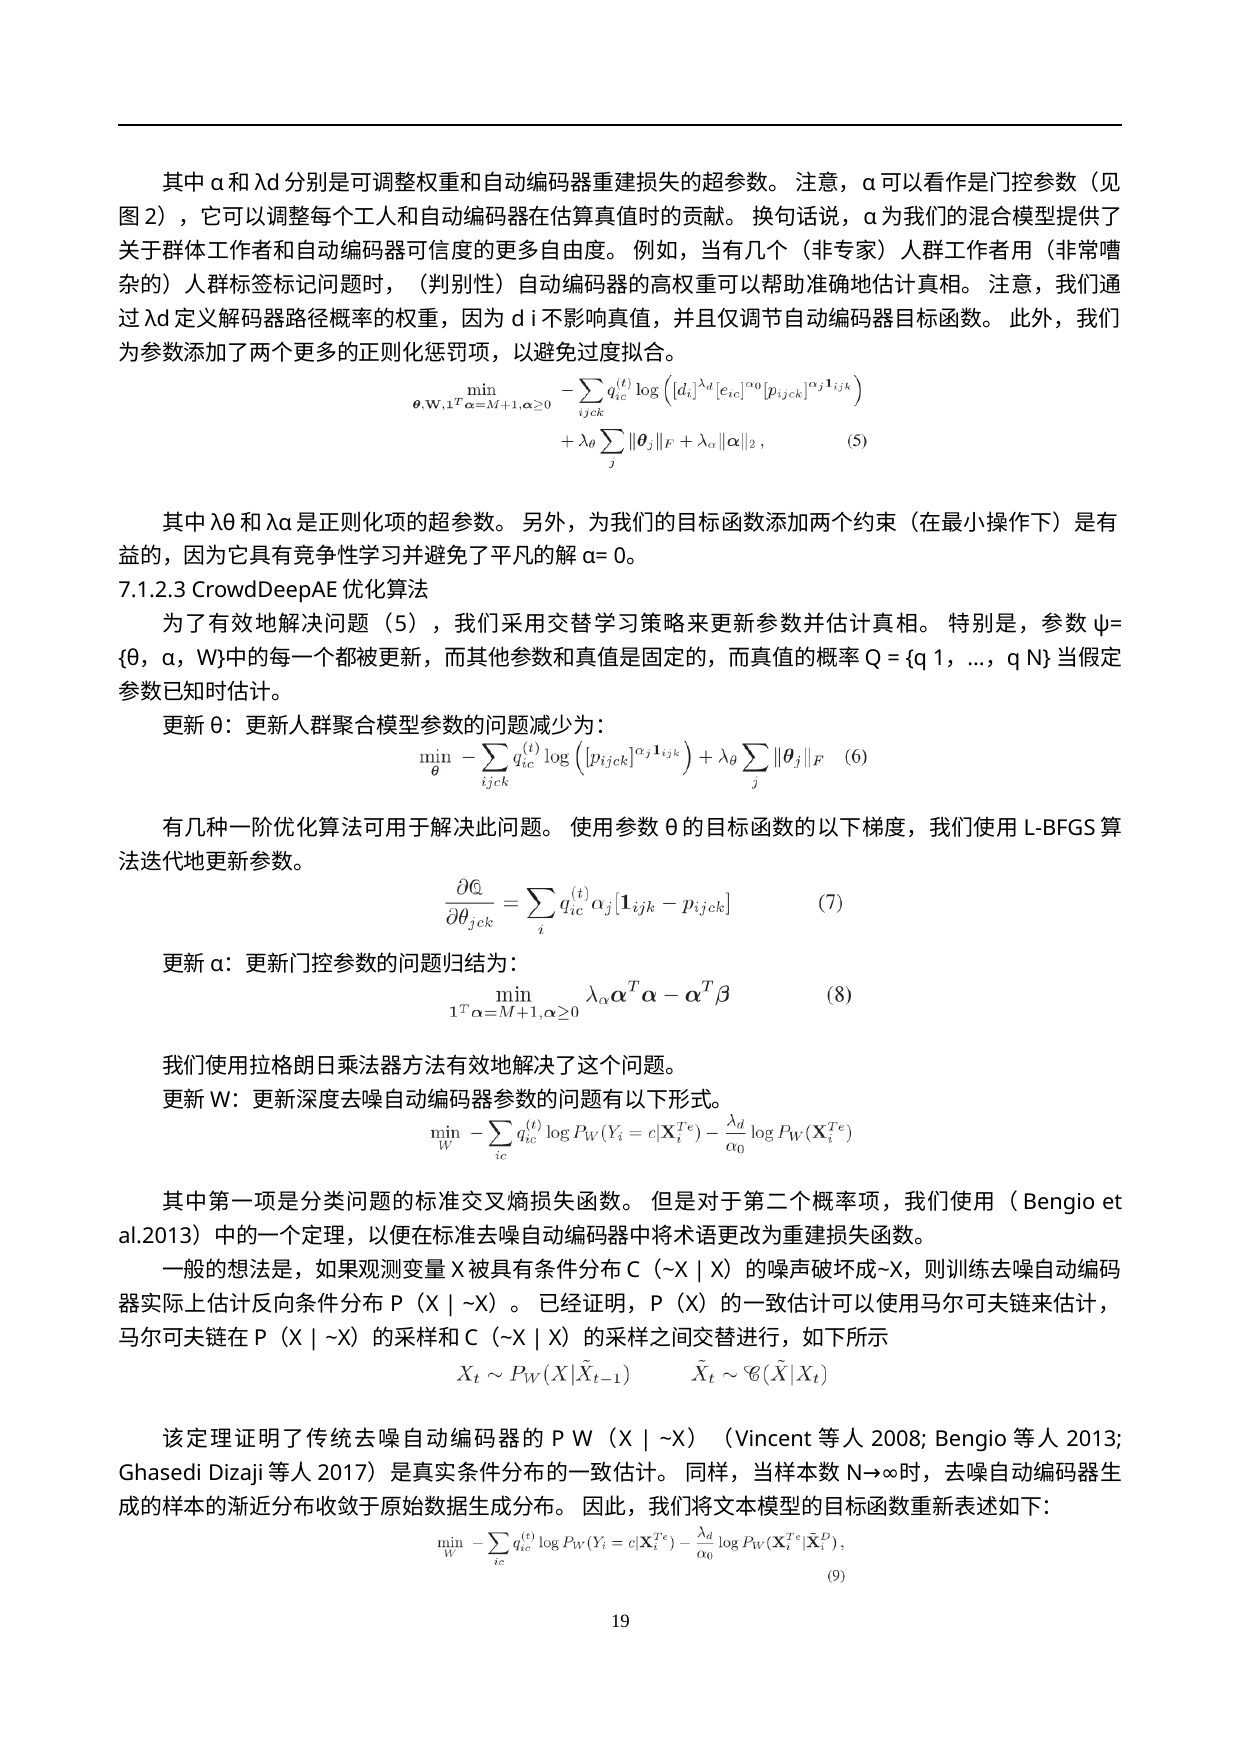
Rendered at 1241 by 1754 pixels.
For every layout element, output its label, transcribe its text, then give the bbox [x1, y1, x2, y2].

text 其中λθ和λα是正则化项的超参数。 另外，为我们的目标函数添加两个约束（在最小操作下）是有益的，因为它具有竞争性学习并避免了平凡的解α= 0。 [118, 503, 1122, 571]
subtitle 7.1.2.3 CrowdDeepAE优化算法 [118, 571, 1122, 605]
text 一般的想法是，如果观测变量X被具有条件分布C（~X | X）的噪声破坏成~X，则训练去噪自动编码器实际上估计反向条件分布P（X | ~X）。 已经证明，P（X）的一致估计可以使用马尔可夫链来估计，马尔可夫链在P（X | ~X）的采样和C（~X | X）的采样之间交替进行，如下所示 [118, 1251, 1122, 1352]
picture [413, 367, 871, 474]
text 我们使用拉格朗日乘法器方法有效地解决了这个问题。 [118, 1047, 1122, 1081]
text 其中第一项是分类问题的标准交叉熵损失函数。 但是对于第二个概率项，我们使用（Bengio et al.2013）中的一个定理，以便在标准去噪自动编码器中将术语更改为重建损失函数。 [118, 1183, 1122, 1251]
text 该定理证明了传统去噪自动编码器的P W（X | ~X）（Vincent等人2008; Bengio等人2013; Ghasedi Dizaji等人2017）是真实条件分布的一致估计。 同样，当样本数N→∞时，去噪自动编码器生成的样本的渐近分布收敛于原始数据生成分布。 因此，我们将文本模型的目标函数重新表述如下： [118, 1420, 1122, 1522]
text 有几种一阶优化算法可用于解决此问题。 使用参数θ的目标函数的以下梯度，我们使用L-BFGS算法迭代地更新参数。 [118, 809, 1122, 877]
picture [427, 978, 857, 1029]
picture [452, 1352, 832, 1397]
picture [436, 877, 848, 942]
text 为了有效地解决问题（5），我们采用交替学习策略来更新参数并估计真相。 特别是，参数ψ= {θ，α，W}中的每一个都被更新，而其他参数和真值是固定的，而真值的概率Q = {q 1，...，q N} 当假定参数已知时估计。 [118, 605, 1122, 707]
text 更新W：更新深度去噪自动编码器参数的问题有以下形式。 [118, 1081, 1122, 1115]
text 其中α和λd分别是可调整权重和自动编码器重建损失的超参数。 注意，α可以看作是门控参数（见图2），它可以调整每个工人和自动编码器在估算真值时的贡献。 换句话说，α为我们的混合模型提供了关于群体工作者和自动编码器可信度的更多自由度。 例如，当有几个（非专家）人群工作者用（非常嘈杂的）人群标签标记问题时，（判别性）自动编码器的高权重可以帮助准确地估计真相。 注意，我们通过λd定义解码器路径概率的权重，因为d i不影响真值，并且仅调节自动编码器目标函数。 此外，我们为参数添加了两个更多的正则化惩罚项，以避免过度拟合。 [118, 164, 1122, 368]
picture [413, 741, 870, 790]
picture [429, 1114, 855, 1162]
text 更新α：更新门控参数的问题归结为： [118, 945, 1122, 979]
text 更新θ：更新人群聚合模型参数的问题减少为： [118, 707, 1122, 741]
picture [436, 1522, 848, 1586]
